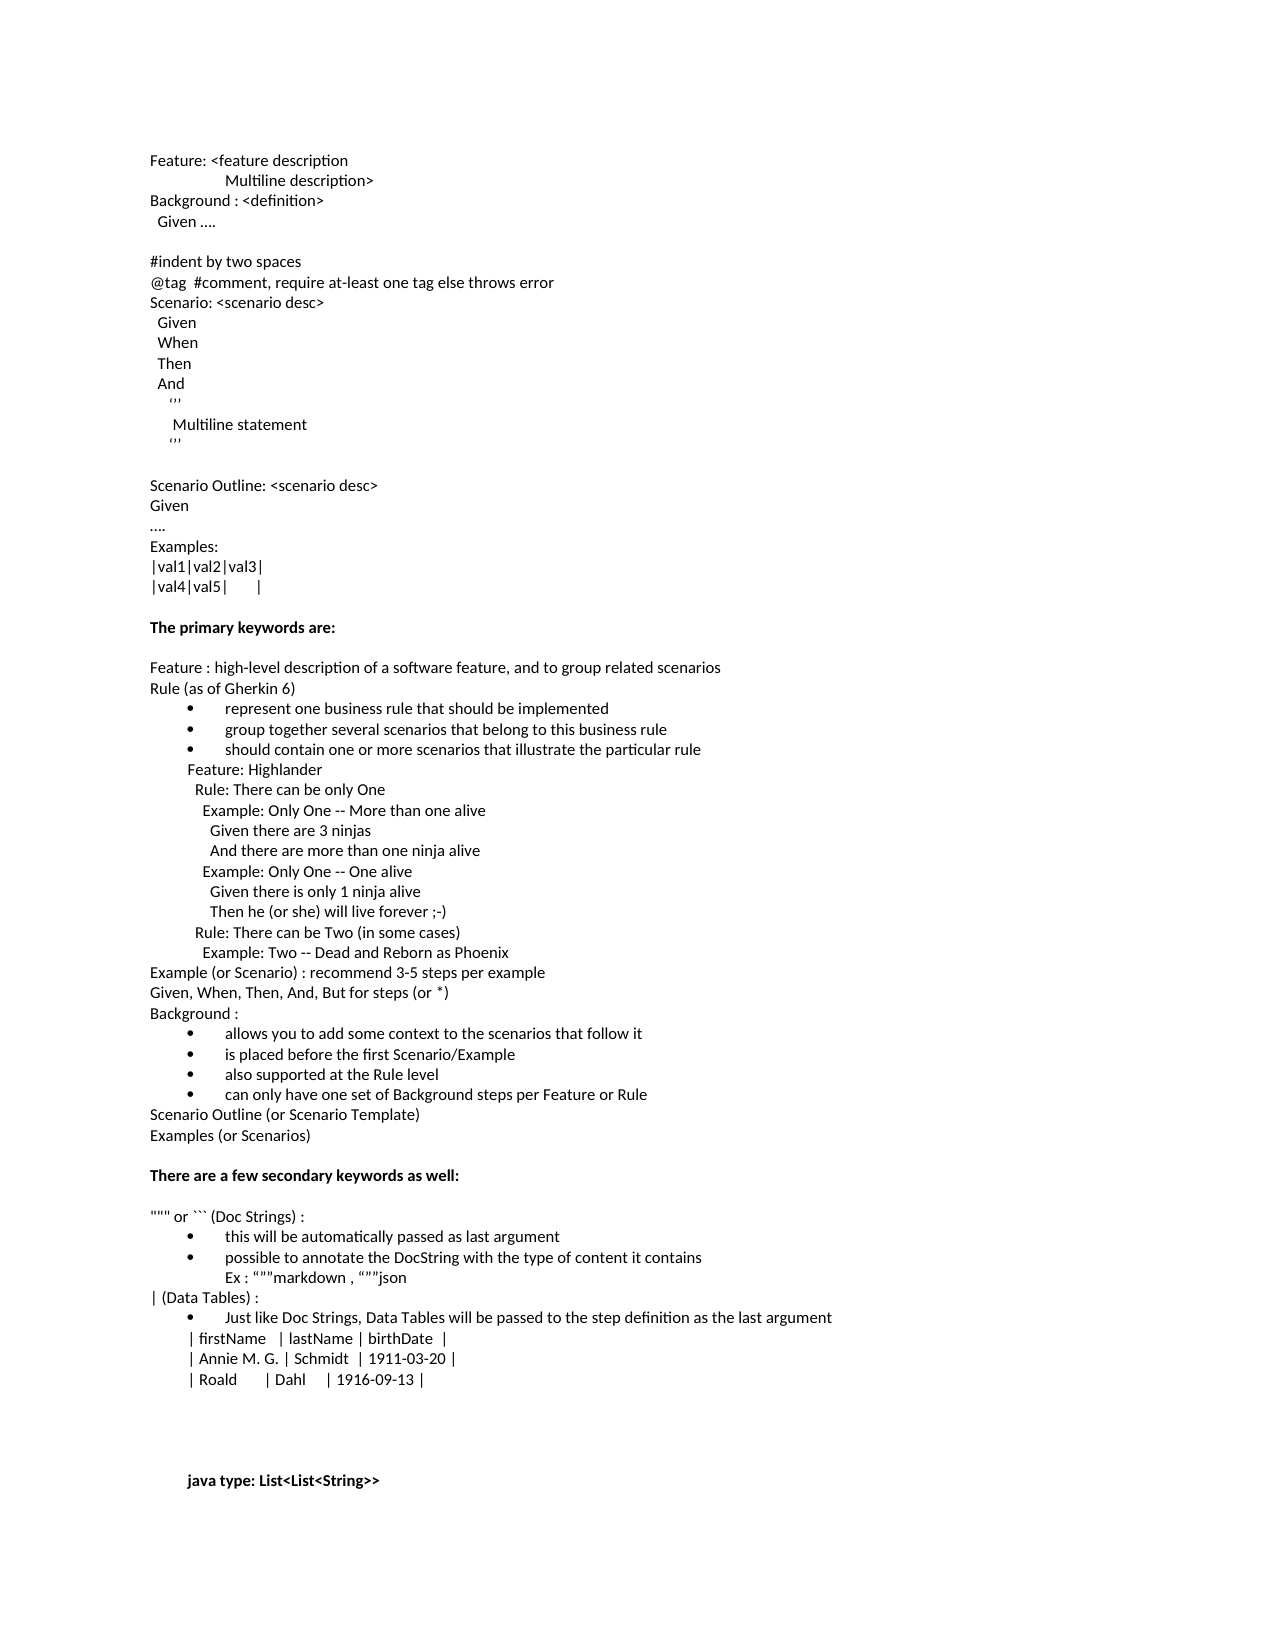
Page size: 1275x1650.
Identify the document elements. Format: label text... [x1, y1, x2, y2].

text Given [150, 495, 1125, 516]
text Feature : high-level description of a software feature, and to group related scenarios [150, 658, 1125, 678]
text Example (or Scenario) : recommend 3-5 steps per example [150, 962, 1125, 983]
text Feature: Highlander [187, 759, 1125, 780]
list Just like Doc Strings, Data Tables will be passed to the step definition as the last argument [187, 1308, 1125, 1328]
text There are a few secondary keywords as well: [150, 1166, 1125, 1186]
list represent one business rule that should be implemented [187, 698, 1125, 719]
text …. [150, 516, 1125, 536]
list should contain one or more scenarios that illustrate the particular rule [187, 739, 1125, 759]
text And [150, 373, 1125, 394]
text Rule: There can be Two (in some cases) [187, 922, 1125, 942]
list can only have one set of Background steps per Feature or Rule [187, 1084, 1125, 1105]
text Given …. [150, 211, 1125, 231]
list allows you to add some context to the scenarios that follow it [187, 1023, 1125, 1044]
list group together several scenarios that belong to this business rule [187, 719, 1125, 739]
text Then [150, 353, 1125, 373]
text Rule (as of Gherkin 6) [150, 678, 1125, 698]
text Example: Only One -- One alive [187, 861, 1125, 881]
text Ex : “””markdown , “””json [225, 1267, 1125, 1287]
text |val1|val2|val3| [150, 556, 1125, 577]
text When [150, 333, 1125, 353]
text Background : <definition> [150, 191, 1125, 211]
text Given, When, Then, And, But for steps (or *) [150, 983, 1125, 1003]
text Given there is only 1 ninja alive [187, 881, 1125, 902]
text ‘’’ [150, 434, 1125, 455]
text | Roald | Dahl | 1916-09-13 | [187, 1369, 1125, 1389]
text Multiline description> [150, 170, 1125, 191]
list is placed before the first Scenario/Example [187, 1044, 1125, 1064]
text Multiline statement [150, 414, 1125, 434]
text Given there are 3 ninjas [187, 820, 1125, 841]
text Rule: There can be only One [187, 780, 1125, 800]
text | (Data Tables) : [150, 1287, 1125, 1308]
text Example: Only One -- More than one alive [187, 800, 1125, 820]
text And there are more than one ninja alive [187, 841, 1125, 861]
text The primary keywords are: [150, 617, 1125, 637]
text |val4|val5| | [150, 577, 1125, 597]
text Scenario Outline (or Scenario Template) [150, 1105, 1125, 1125]
list this will be automatically passed as last argument [187, 1227, 1125, 1247]
text Given [150, 312, 1125, 333]
text Scenario Outline: <scenario desc> [150, 475, 1125, 495]
text Feature: <feature description [150, 150, 1125, 170]
text Example: Two -- Dead and Reborn as Phoenix [187, 942, 1125, 962]
text java type: List<List<String>> [187, 1470, 1125, 1491]
text Background : [150, 1003, 1125, 1023]
text ‘’’ [150, 394, 1125, 414]
list possible to annotate the DocString with the type of content it contains [187, 1247, 1125, 1267]
text """ or ``` (Doc Strings) : [150, 1206, 1125, 1227]
text Examples (or Scenarios) [150, 1125, 1125, 1145]
text #indent by two spaces [150, 252, 1125, 272]
text | firstName | lastName | birthDate | [187, 1328, 1125, 1348]
text Scenario: <scenario desc> [150, 292, 1125, 312]
text Then he (or she) will live forever ;-) [187, 902, 1125, 922]
text | Annie M. G. | Schmidt | 1911-03-20 | [187, 1348, 1125, 1369]
text @tag #comment, require at-least one tag else throws error [150, 272, 1125, 292]
text Examples: [150, 536, 1125, 556]
list also supported at the Rule level [187, 1064, 1125, 1084]
